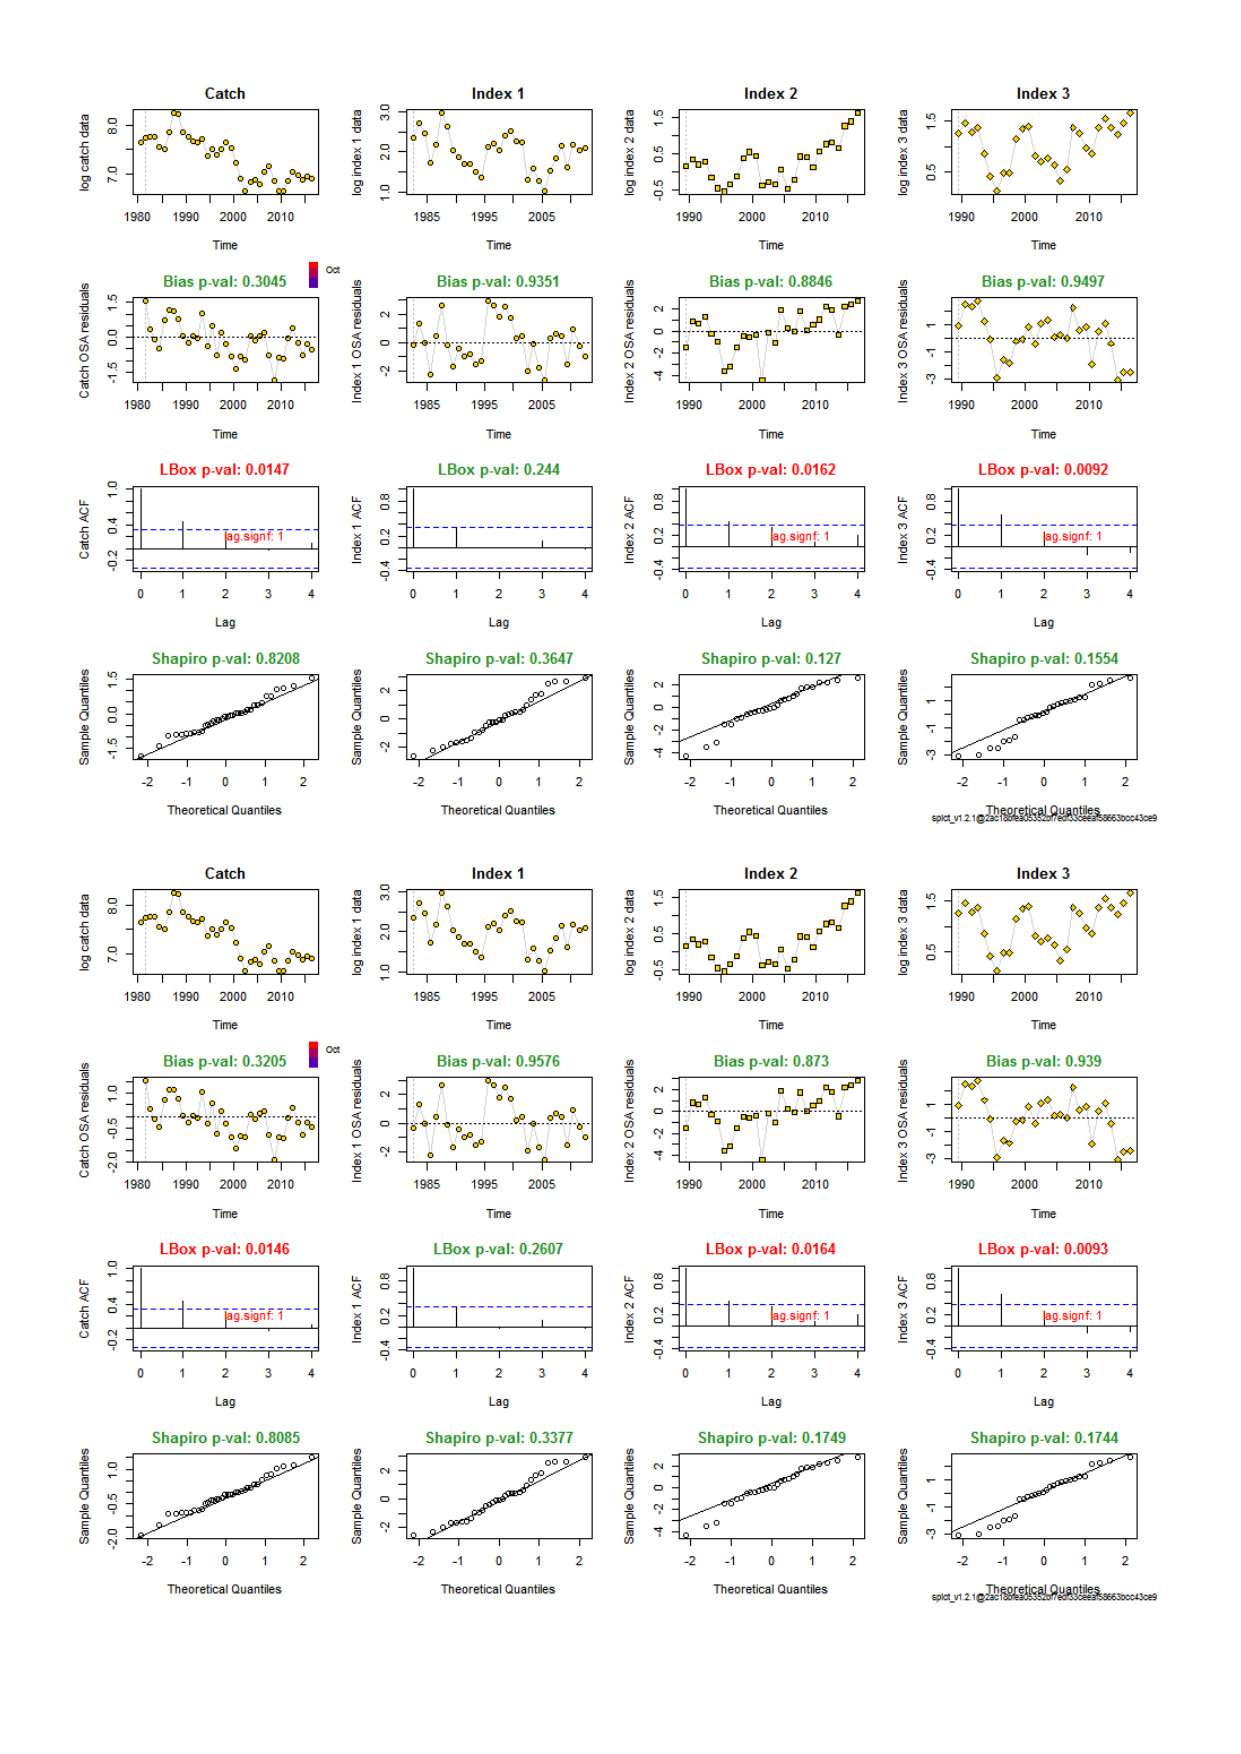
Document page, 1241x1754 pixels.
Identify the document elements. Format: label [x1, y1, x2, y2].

picture [75, 854, 1166, 1606]
picture [75, 75, 1166, 827]
